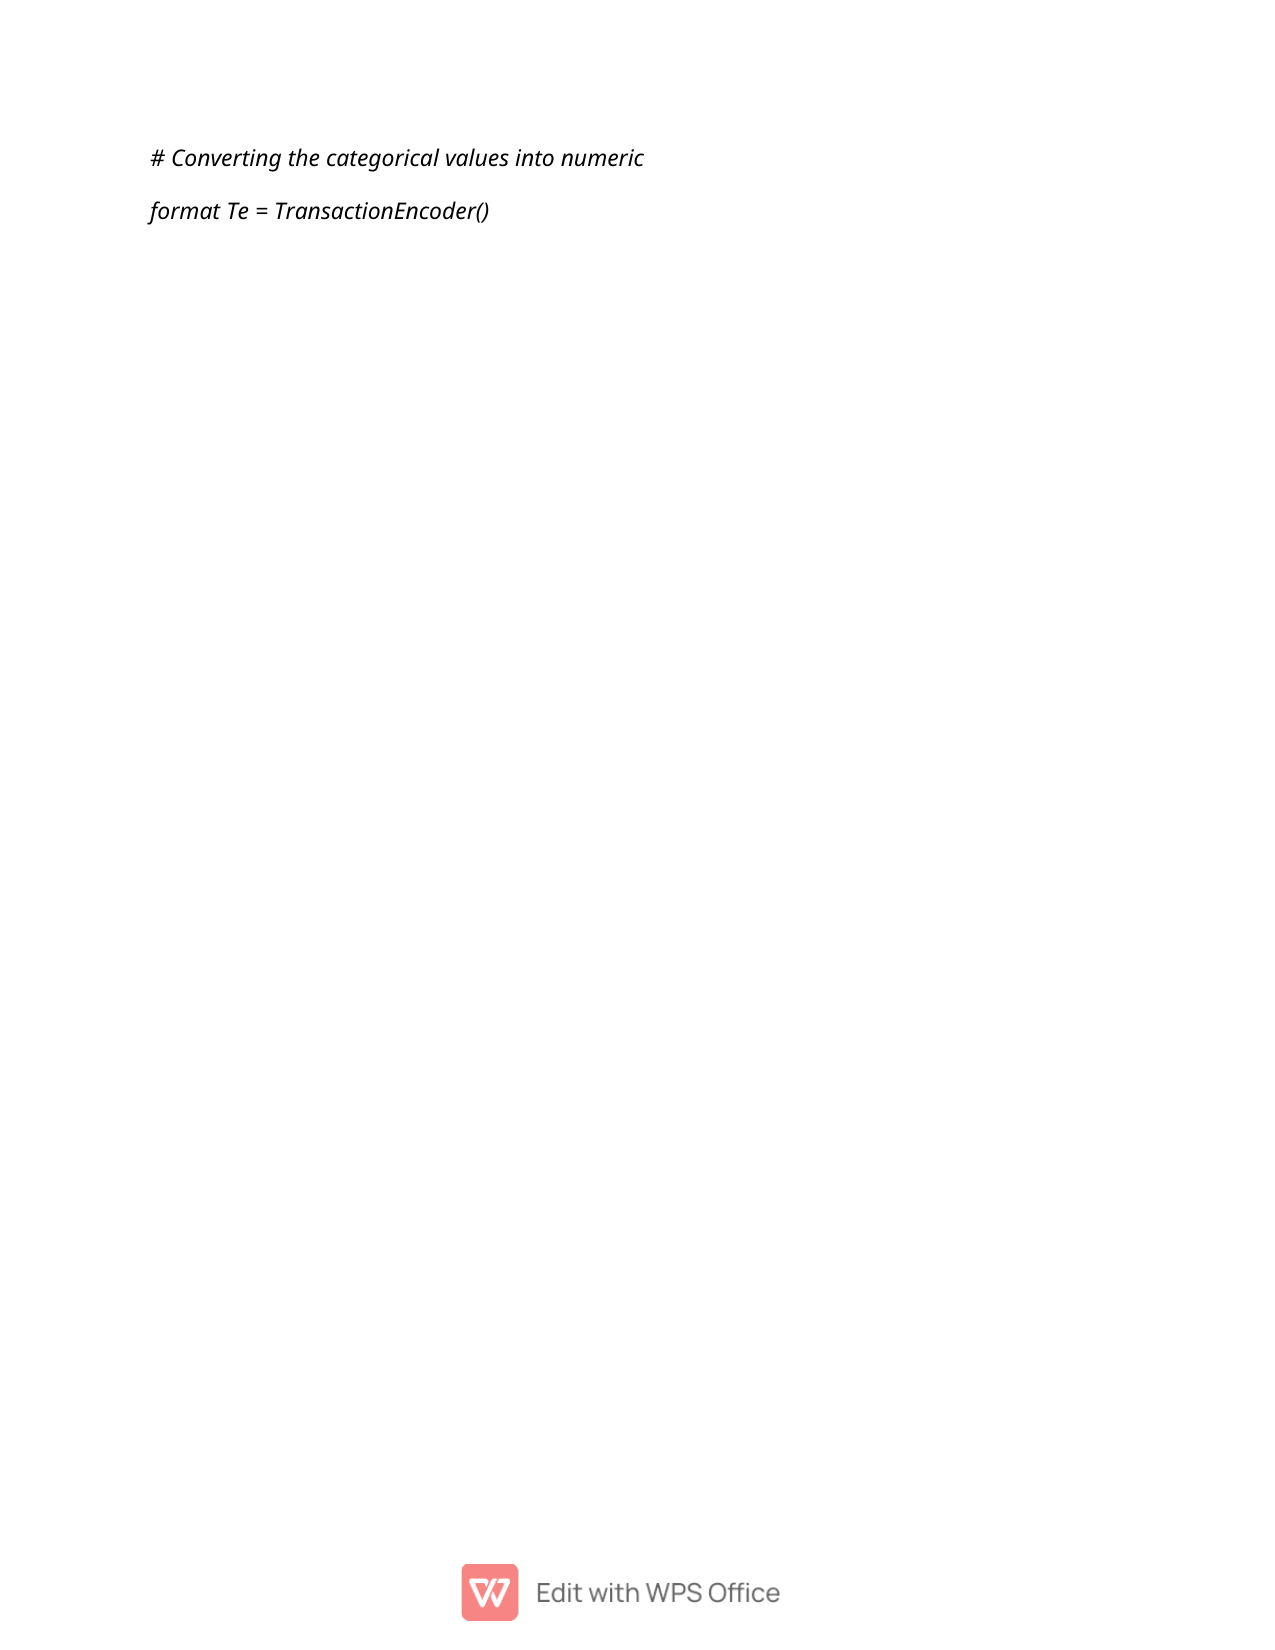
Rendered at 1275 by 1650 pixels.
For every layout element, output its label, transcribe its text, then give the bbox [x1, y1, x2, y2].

picture [461, 1564, 781, 1621]
text # Converting the categorical values into numeric format Te = TransactionEncoder() [150, 142, 716, 226]
